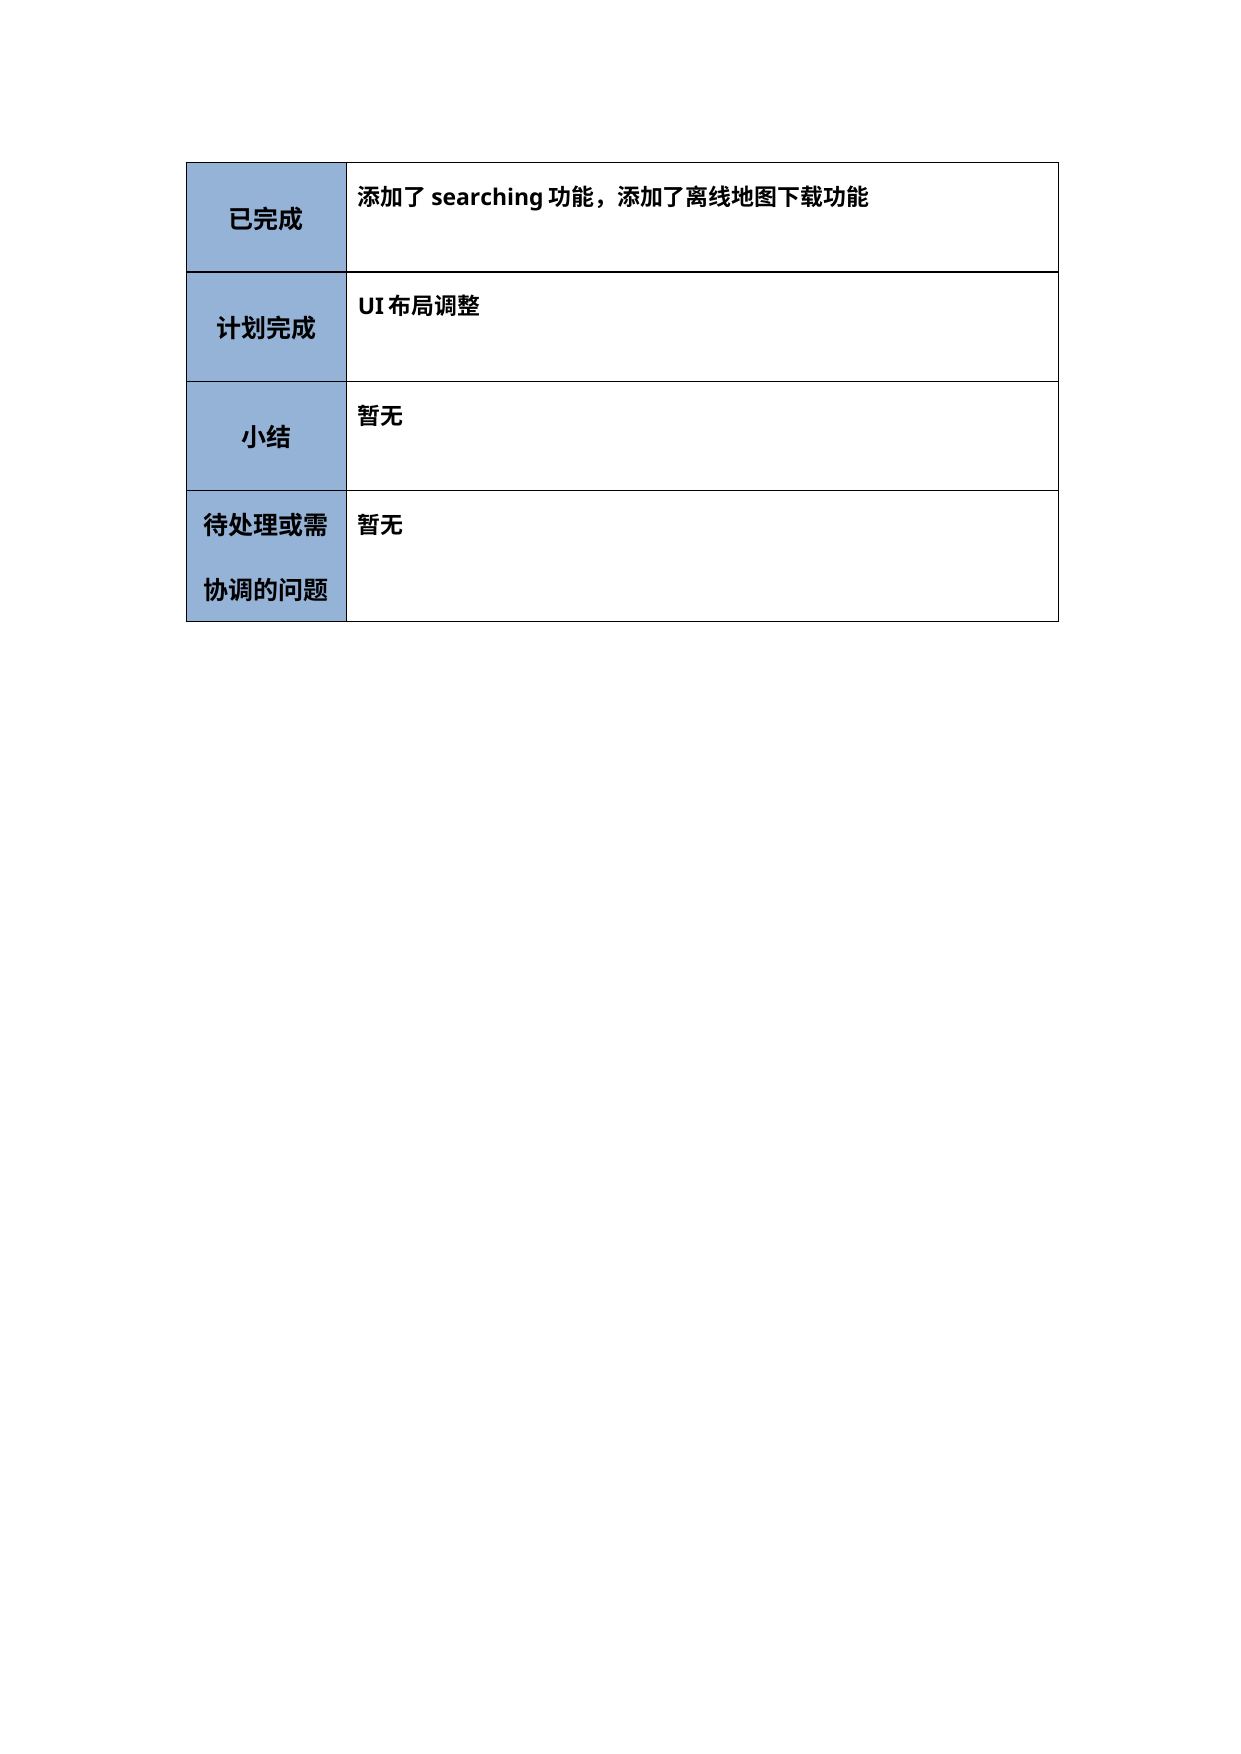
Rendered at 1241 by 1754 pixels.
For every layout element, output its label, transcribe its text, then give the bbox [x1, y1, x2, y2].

table_cell 添加了searching功能，添加了离线地图下载功能 [347, 163, 1058, 271]
table_cell 小结 [187, 382, 346, 490]
table_cell 暂无 [347, 382, 1058, 490]
table_cell 已完成 [187, 163, 346, 271]
table_cell 计划完成 [187, 273, 346, 381]
table_cell 待处理或需协调的问题 [187, 491, 346, 621]
table_cell UI布局调整 [347, 273, 1058, 381]
table_cell 暂无 [347, 491, 1058, 621]
